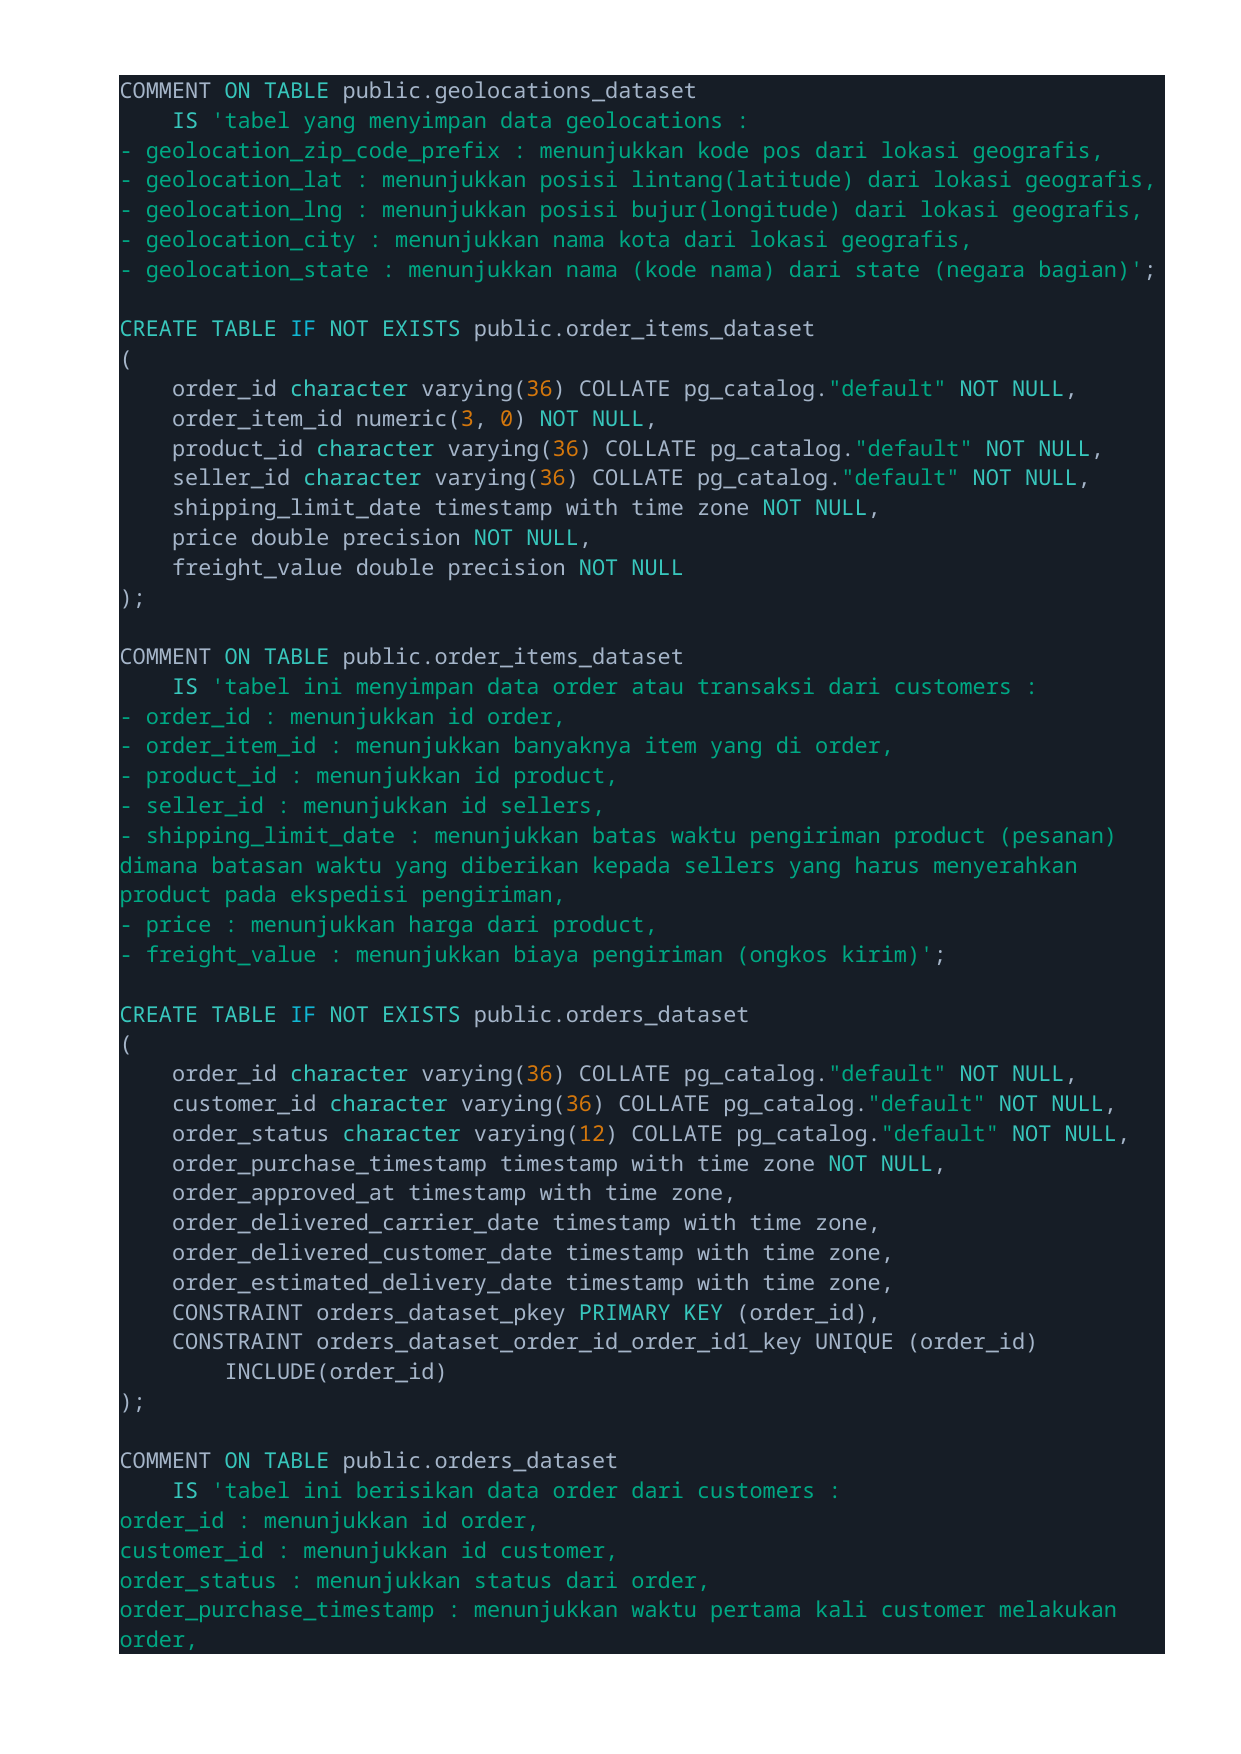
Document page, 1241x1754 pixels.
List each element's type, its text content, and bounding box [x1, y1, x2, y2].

text IS 'tabel ini berisikan data order dari customers : [119, 1475, 1165, 1505]
text ); [119, 1386, 1165, 1416]
text order_approved_at timestamp with time zone, [119, 1177, 1165, 1207]
text - geolocation_lng : menunjukkan posisi bujur(longitude) dari lokasi geografis, [119, 194, 1165, 224]
text IS 'tabel yang menyimpan data geolocations : [119, 105, 1165, 134]
text order_estimated_delivery_date timestamp with time zone, [119, 1267, 1165, 1296]
text product_id character varying(36) COLLATE pg_catalog."default" NOT NULL, [119, 432, 1165, 462]
text seller_id character varying(36) COLLATE pg_catalog."default" NOT NULL, [119, 462, 1165, 492]
text ( [119, 343, 1165, 373]
text - price : menunjukkan harga dari product, [119, 909, 1165, 939]
text CREATE TABLE IF NOT EXISTS public.orders_dataset [119, 998, 1165, 1028]
text order_status character varying(12) COLLATE pg_catalog."default" NOT NULL, [119, 1118, 1165, 1147]
text - geolocation_zip_code_prefix : menunjukkan kode pos dari lokasi geografis, [119, 134, 1165, 164]
text - geolocation_lat : menunjukkan posisi lintang(latitude) dari lokasi geografis, [119, 164, 1165, 194]
text COMMENT ON TABLE public.geolocations_dataset [119, 75, 1165, 105]
text shipping_limit_date timestamp with time zone NOT NULL, [119, 492, 1165, 522]
text order_purchase_timestamp : menunjukkan waktu pertama kali customer melakukan order, [119, 1594, 1165, 1654]
text - geolocation_city : menunjukkan nama kota dari lokasi geografis, [119, 224, 1165, 254]
text - order_item_id : menunjukkan banyaknya item yang di order, [119, 730, 1165, 760]
text order_status : menunjukkan status dari order, [119, 1564, 1165, 1594]
text customer_id : menunjukkan id customer, [119, 1535, 1165, 1564]
text ); [119, 581, 1165, 611]
text CONSTRAINT orders_dataset_order_id_order_id1_key UNIQUE (order_id) [119, 1326, 1165, 1356]
text order_purchase_timestamp timestamp with time zone NOT NULL, [119, 1147, 1165, 1177]
text order_id character varying(36) COLLATE pg_catalog."default" NOT NULL, [119, 1058, 1165, 1088]
text CREATE TABLE IF NOT EXISTS public.order_items_dataset [119, 313, 1165, 343]
text order_id character varying(36) COLLATE pg_catalog."default" NOT NULL, [119, 373, 1165, 403]
text order_delivered_customer_date timestamp with time zone, [119, 1237, 1165, 1267]
text - geolocation_state : menunjukkan nama (kode nama) dari state (negara bagian)'; [119, 254, 1165, 283]
text freight_value double precision NOT NULL [119, 552, 1165, 581]
text - seller_id : menunjukkan id sellers, [119, 790, 1165, 820]
text - freight_value : menunjukkan biaya pengiriman (ongkos kirim)'; [119, 939, 1165, 969]
text customer_id character varying(36) COLLATE pg_catalog."default" NOT NULL, [119, 1088, 1165, 1118]
text CONSTRAINT orders_dataset_pkey PRIMARY KEY (order_id), [119, 1296, 1165, 1326]
text IS 'tabel ini menyimpan data order atau transaksi dari customers : [119, 671, 1165, 701]
text - shipping_limit_date : menunjukkan batas waktu pengiriman product (pesanan) dimana batasan waktu yang diberikan kepada sellers yang harus menyerahkan product pada ekspedisi pengiriman, [119, 820, 1165, 909]
text order_delivered_carrier_date timestamp with time zone, [119, 1207, 1165, 1237]
text order_id : menunjukkan id order, [119, 1505, 1165, 1535]
text price double precision NOT NULL, [119, 522, 1165, 552]
text order_item_id numeric(3, 0) NOT NULL, [119, 403, 1165, 432]
text INCLUDE(order_id) [119, 1356, 1165, 1386]
text - order_id : menunjukkan id order, [119, 701, 1165, 730]
text - product_id : menunjukkan id product, [119, 760, 1165, 790]
text ( [119, 1028, 1165, 1058]
text COMMENT ON TABLE public.order_items_dataset [119, 641, 1165, 671]
text COMMENT ON TABLE public.orders_dataset [119, 1445, 1165, 1475]
